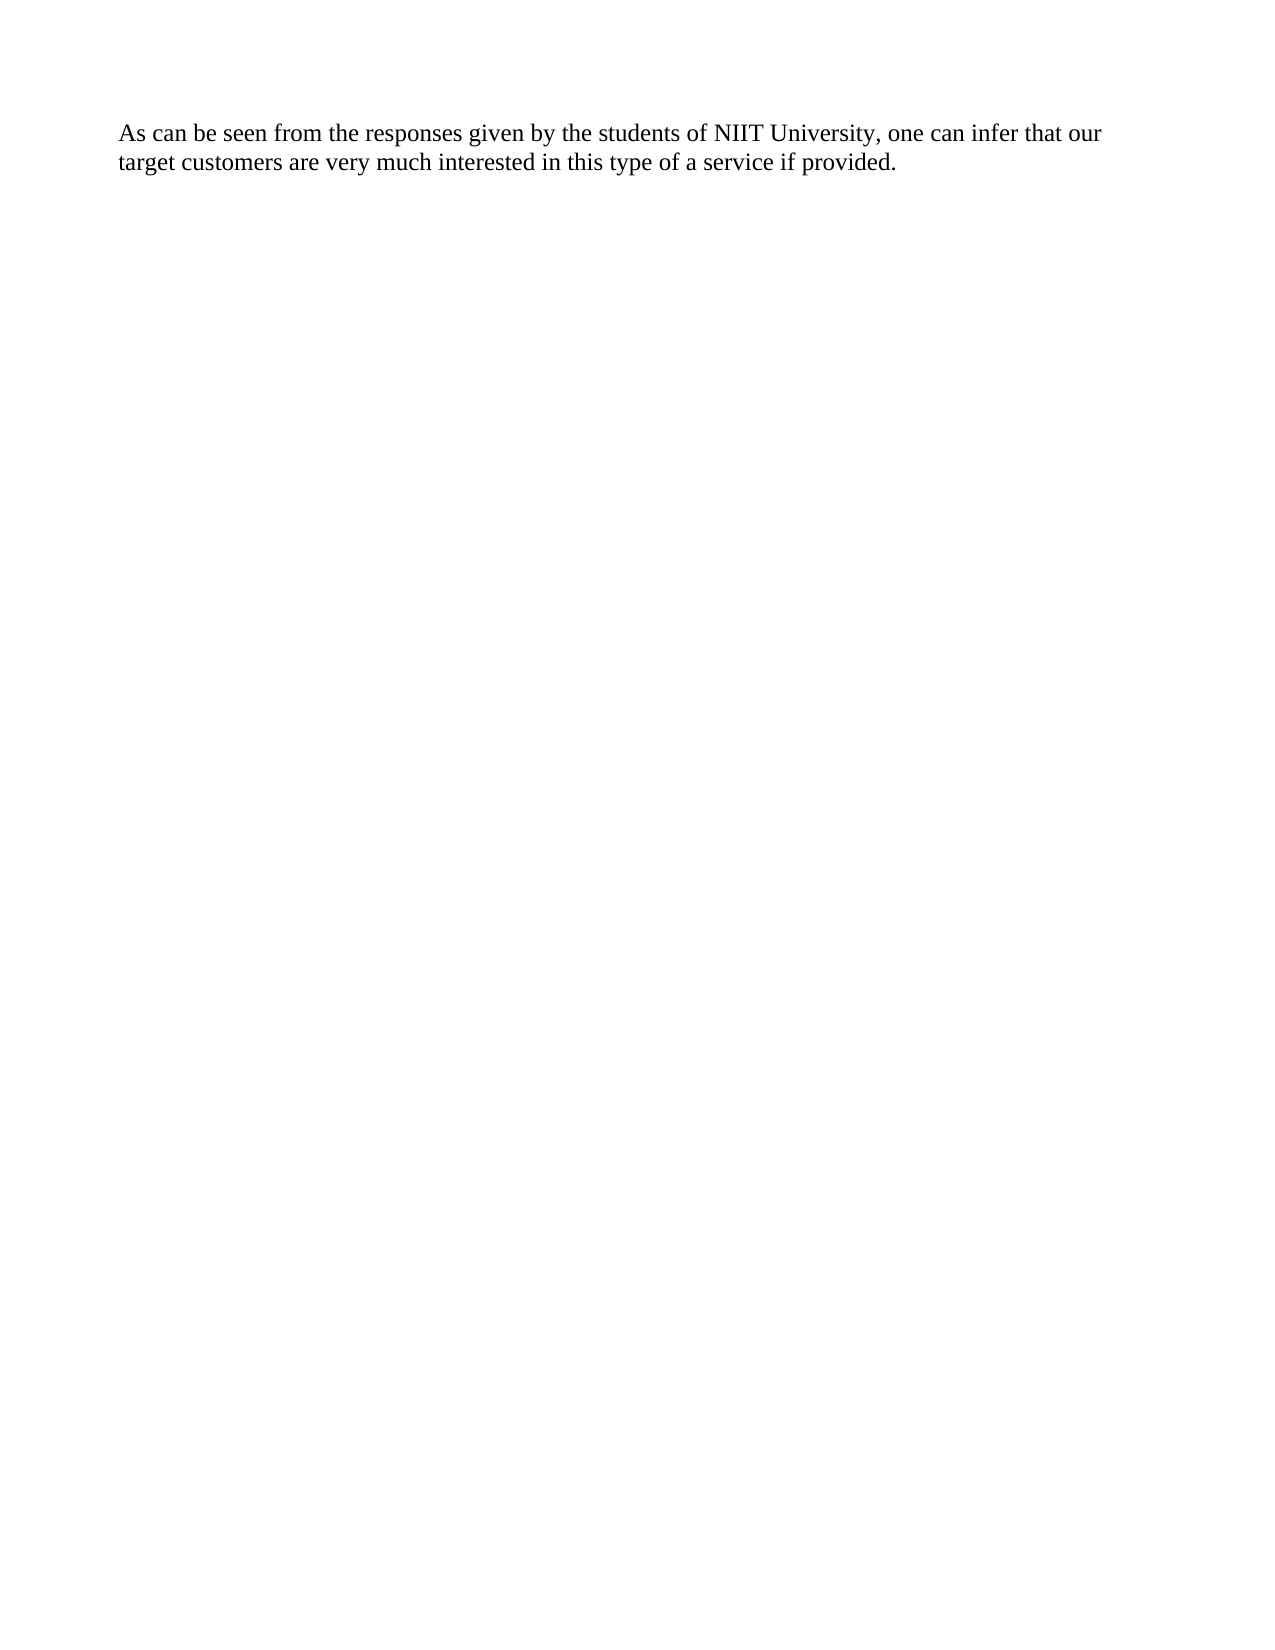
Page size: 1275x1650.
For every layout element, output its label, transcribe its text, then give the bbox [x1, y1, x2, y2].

text As can be seen from the responses given by the students of NIIT University, one can infer that our target customers are very much interested in this type of a service if provided. [118, 118, 1157, 176]
